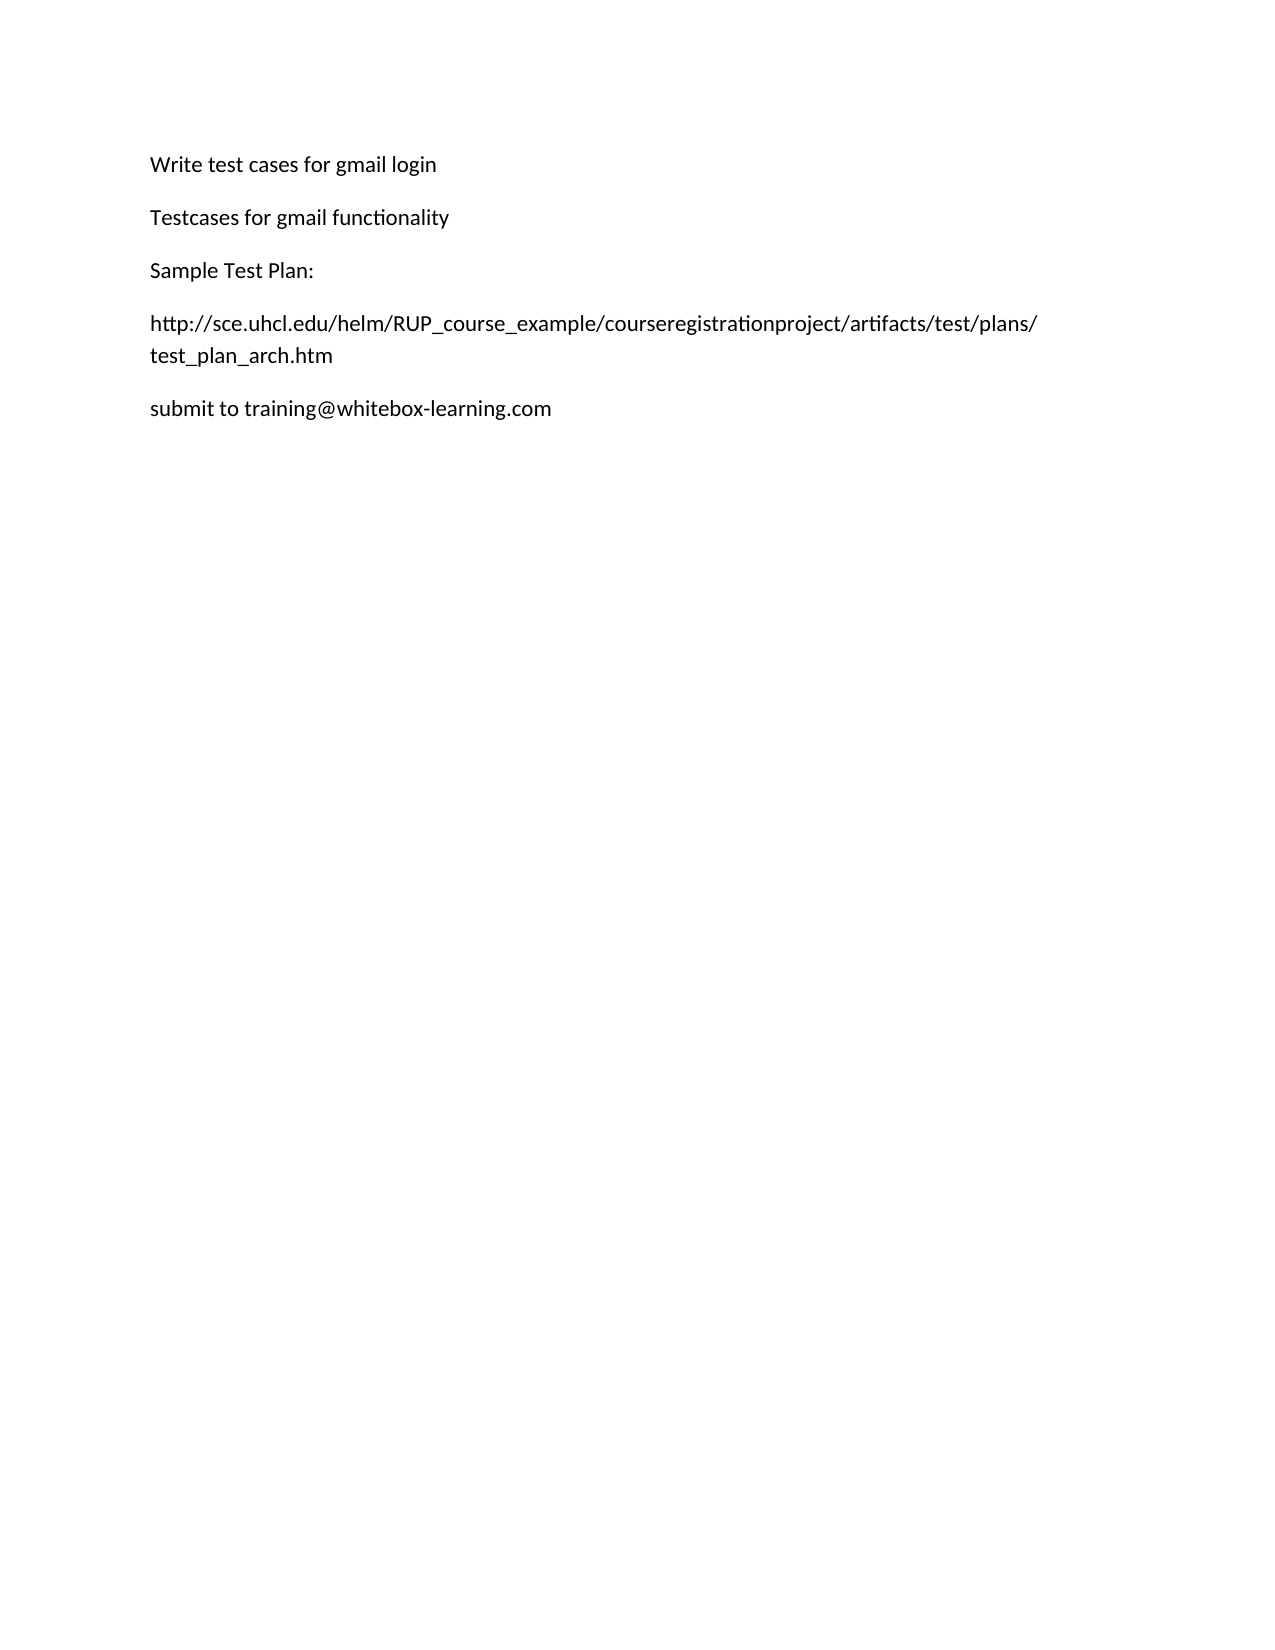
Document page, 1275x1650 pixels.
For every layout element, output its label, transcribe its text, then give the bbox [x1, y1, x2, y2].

text Write test cases for gmail login [150, 150, 1125, 178]
text http://sce.uhcl.edu/helm/RUP_course_example/courseregistrationproject/artifacts/test/plans/test_plan_arch.htm [150, 309, 1125, 369]
text submit to training@whitebox-learning.com [150, 394, 1125, 422]
text Testcases for gmail functionality [150, 203, 1125, 231]
text Sample Test Plan: [150, 256, 1125, 284]
